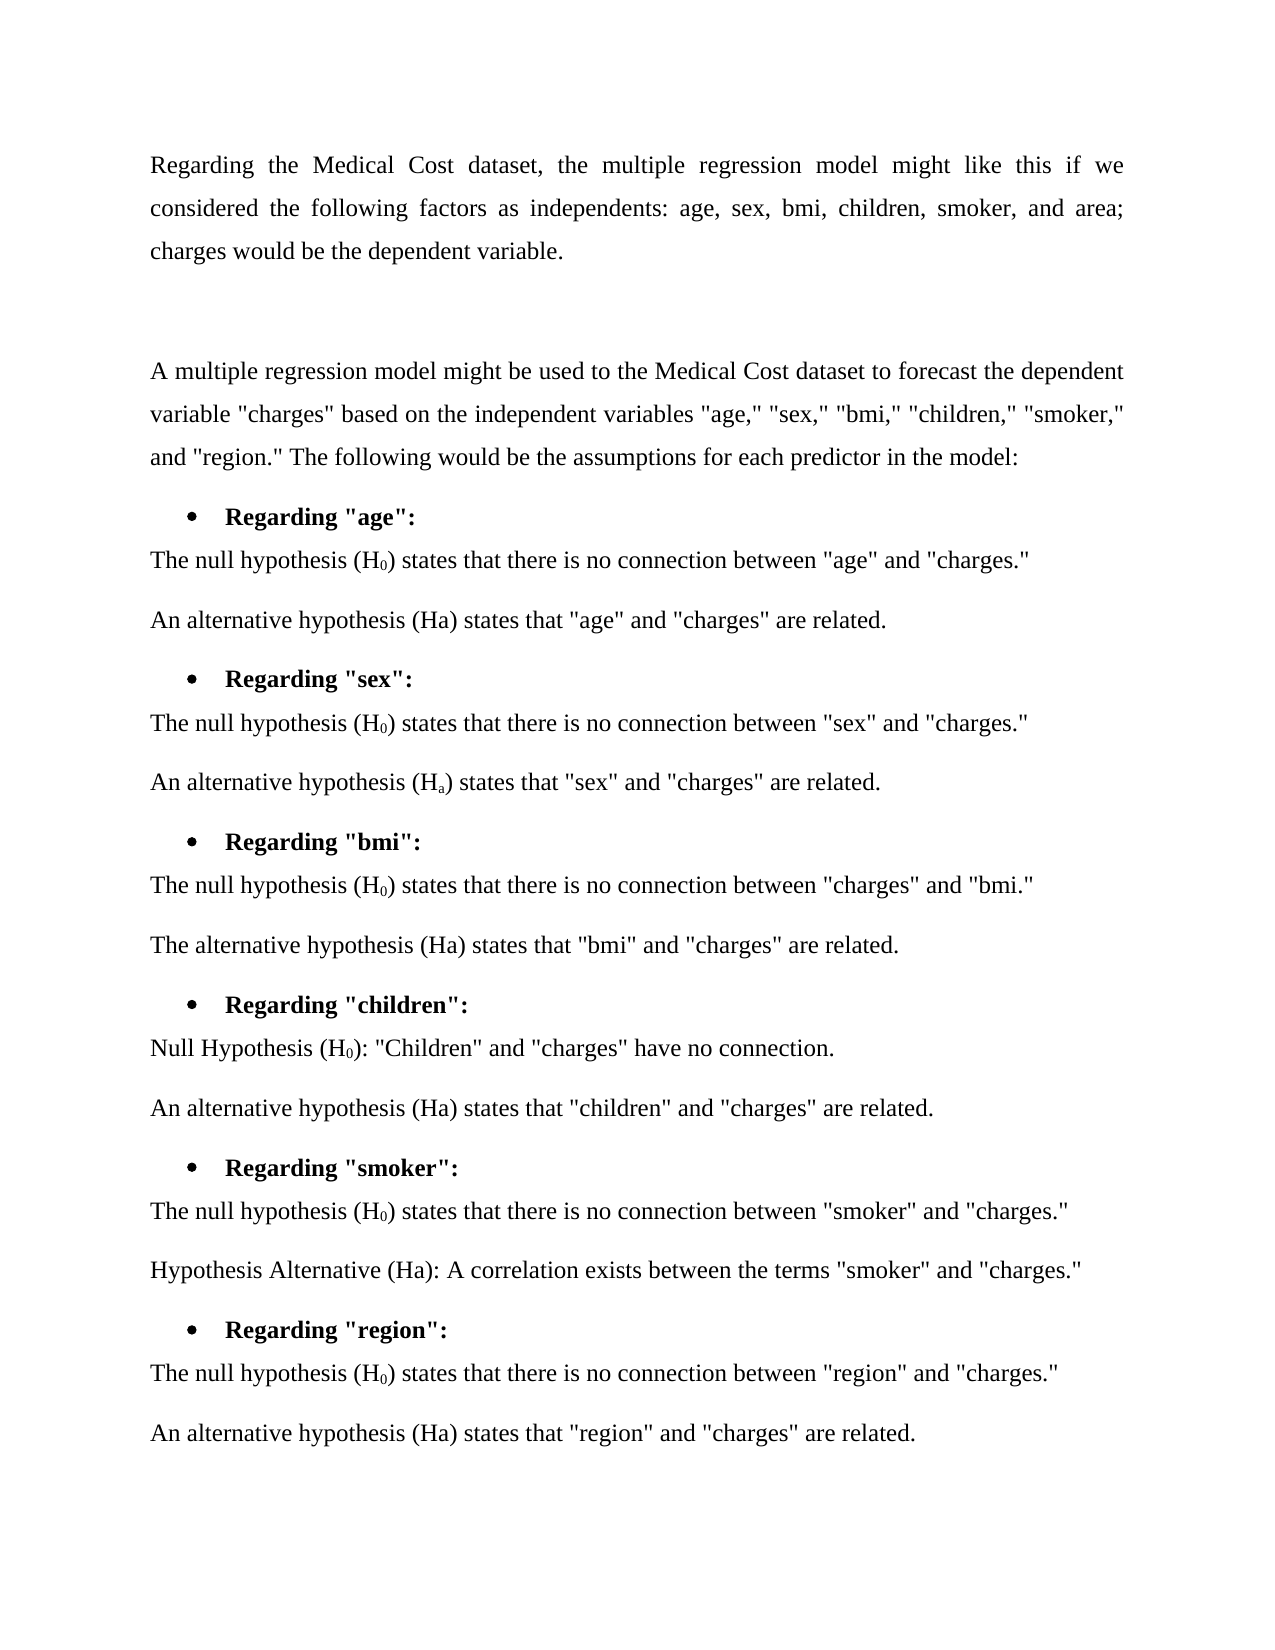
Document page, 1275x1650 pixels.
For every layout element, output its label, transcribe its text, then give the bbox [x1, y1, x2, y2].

text Null Hypothesis (H0): "Children" and "charges" have no connection. [150, 1033, 1125, 1062]
list Regarding "smoker": [187, 1153, 1125, 1181]
text The null hypothesis (H0) states that there is no connection between "region" and "charges." [150, 1358, 1125, 1387]
text The null hypothesis (H0) states that there is no connection between "age" and "charges." [150, 545, 1125, 574]
text Hypothesis Alternative (Ha): A correlation exists between the terms "smoker" and "charges." [150, 1256, 1125, 1284]
text An alternative hypothesis (Ha) states that "region" and "charges" are related. [150, 1418, 1125, 1447]
text A multiple regression model might be used to the Medical Cost dataset to forecast the dependent variable "charges" based on the independent variables "age," "sex," "bmi," "children," "smoker," and "region." The following would be the assumptions for each predictor in the model: [150, 356, 1125, 471]
text The null hypothesis (H0) states that there is no connection between "smoker" and "charges." [150, 1196, 1125, 1224]
text Regarding the Medical Cost dataset, the multiple regression model might like this if we considered the following factors as independents: age, sex, bmi, children, smoker, and area; charges would be the dependent variable. [150, 150, 1125, 265]
list Regarding "bmi": [187, 827, 1125, 856]
text An alternative hypothesis (Ha) states that "age" and "charges" are related. [150, 605, 1125, 633]
list Regarding "children": [187, 990, 1125, 1019]
text An alternative hypothesis (Ha) states that "children" and "charges" are related. [150, 1093, 1125, 1122]
list Regarding "sex": [187, 664, 1125, 693]
text The null hypothesis (H0) states that there is no connection between "sex" and "charges." [150, 708, 1125, 736]
text The alternative hypothesis (Ha) states that "bmi" and "charges" are related. [150, 930, 1125, 959]
list Regarding "region": [187, 1315, 1125, 1344]
text The null hypothesis (H0) states that there is no connection between "charges" and "bmi." [150, 870, 1125, 899]
list Regarding "age": [187, 502, 1125, 531]
text An alternative hypothesis (Ha) states that "sex" and "charges" are related. [150, 767, 1125, 796]
